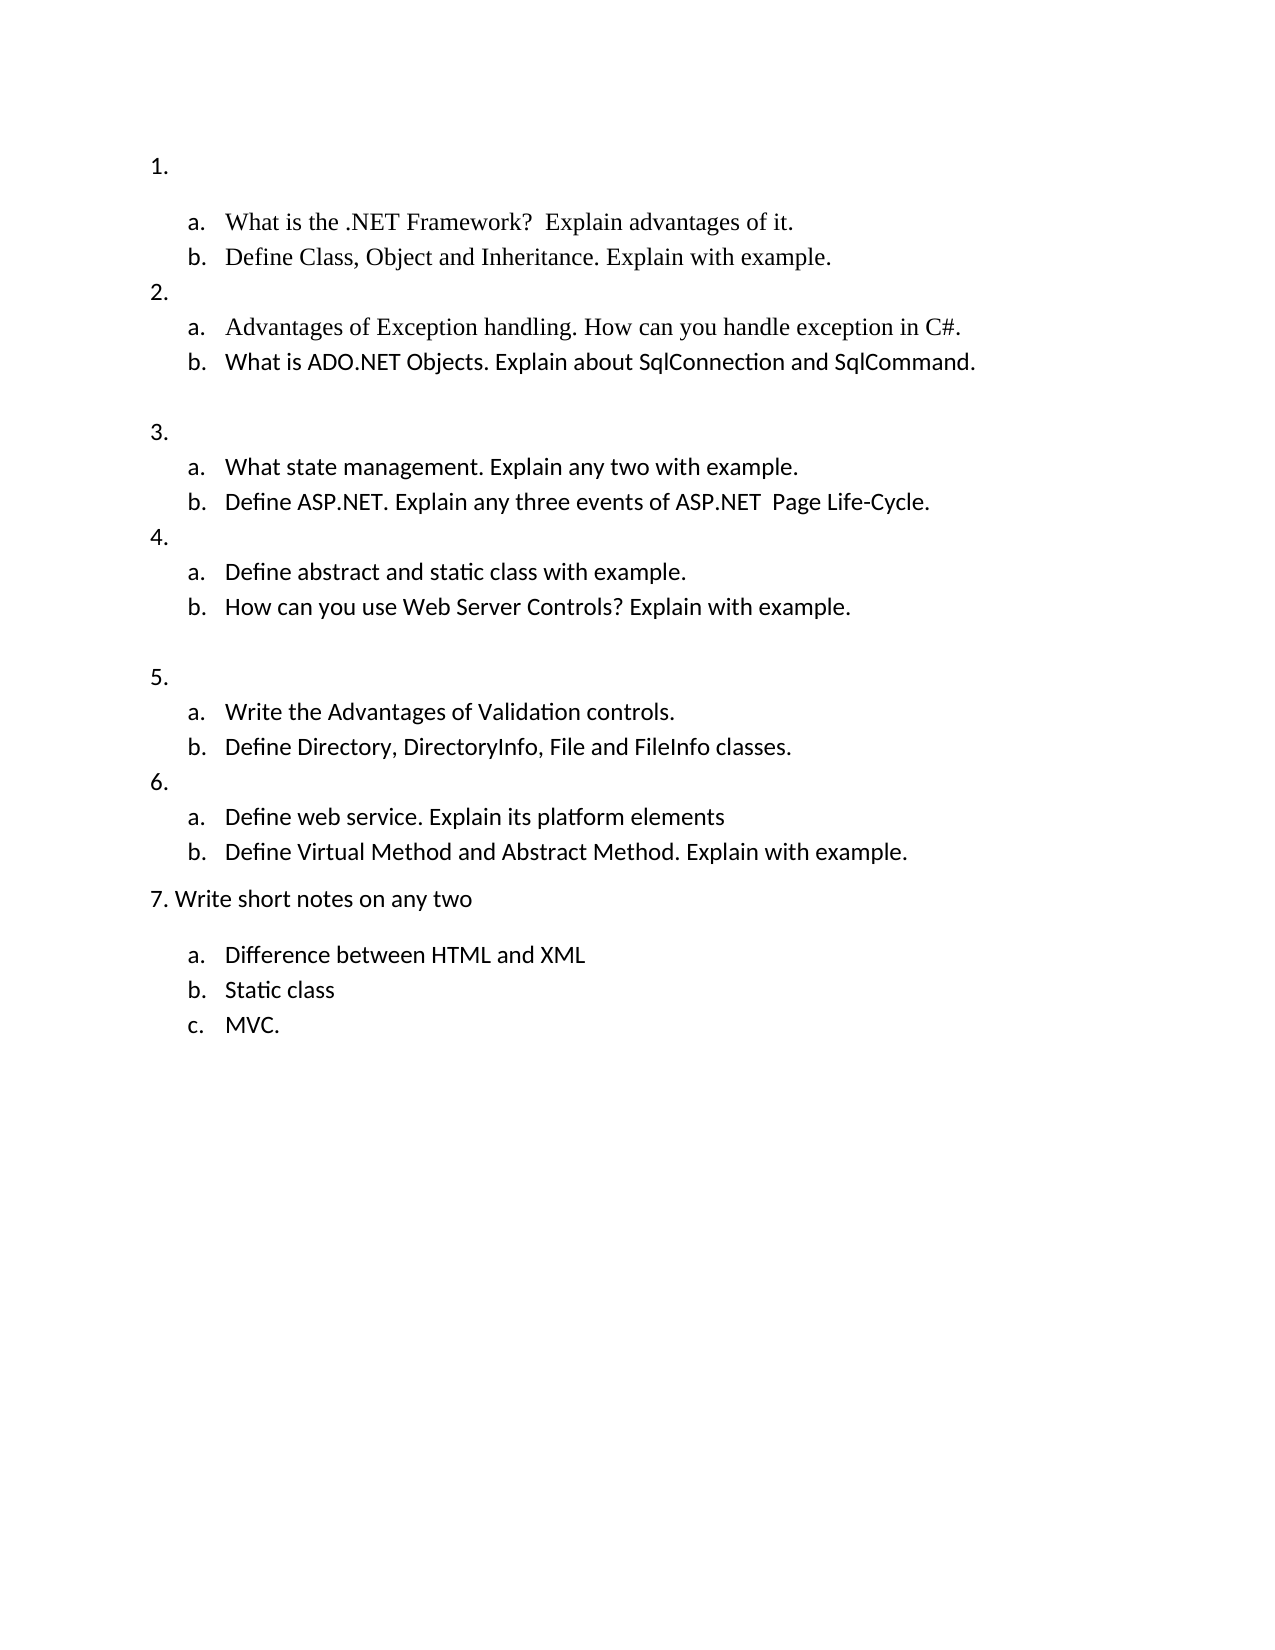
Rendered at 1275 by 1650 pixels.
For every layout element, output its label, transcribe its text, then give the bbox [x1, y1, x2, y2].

list How can you use Web Server Controls? Explain with example. [187, 591, 1125, 621]
list Advantages of Exception handling. How can you handle exception in C#. [187, 311, 1125, 341]
list Define abstract and static class with example. [187, 556, 1125, 586]
list What is ADO.NET Objects. Explain about SqlConnection and SqlCommand. [187, 346, 1125, 376]
list 3. [150, 416, 1125, 446]
list Define Class, Object and Inheritance. Explain with example. [187, 241, 1125, 271]
list Define ASP.NET. Explain any three events of ASP.NET Page Life-Cycle. [187, 486, 1125, 516]
list 5. [150, 661, 1125, 691]
list What is the .NET Framework? Explain advantages of it. [187, 206, 1125, 236]
text 7. Write short notes on any two [150, 883, 1125, 914]
list 6. [150, 766, 1125, 796]
list MVC. [187, 1009, 1125, 1040]
list 4. [150, 521, 1125, 551]
list Difference between HTML and XML [187, 939, 1125, 970]
list What state management. Explain any two with example. [187, 451, 1125, 481]
list Define Virtual Method and Abstract Method. Explain with example. [187, 836, 1125, 866]
list Write the Advantages of Validation controls. [187, 696, 1125, 726]
list 2. [150, 276, 1125, 306]
list Static class [187, 974, 1125, 1005]
list Define Directory, DirectoryInfo, File and FileInfo classes. [187, 731, 1125, 761]
text 1. [150, 150, 1125, 181]
list Define web service. Explain its platform elements [187, 801, 1125, 831]
